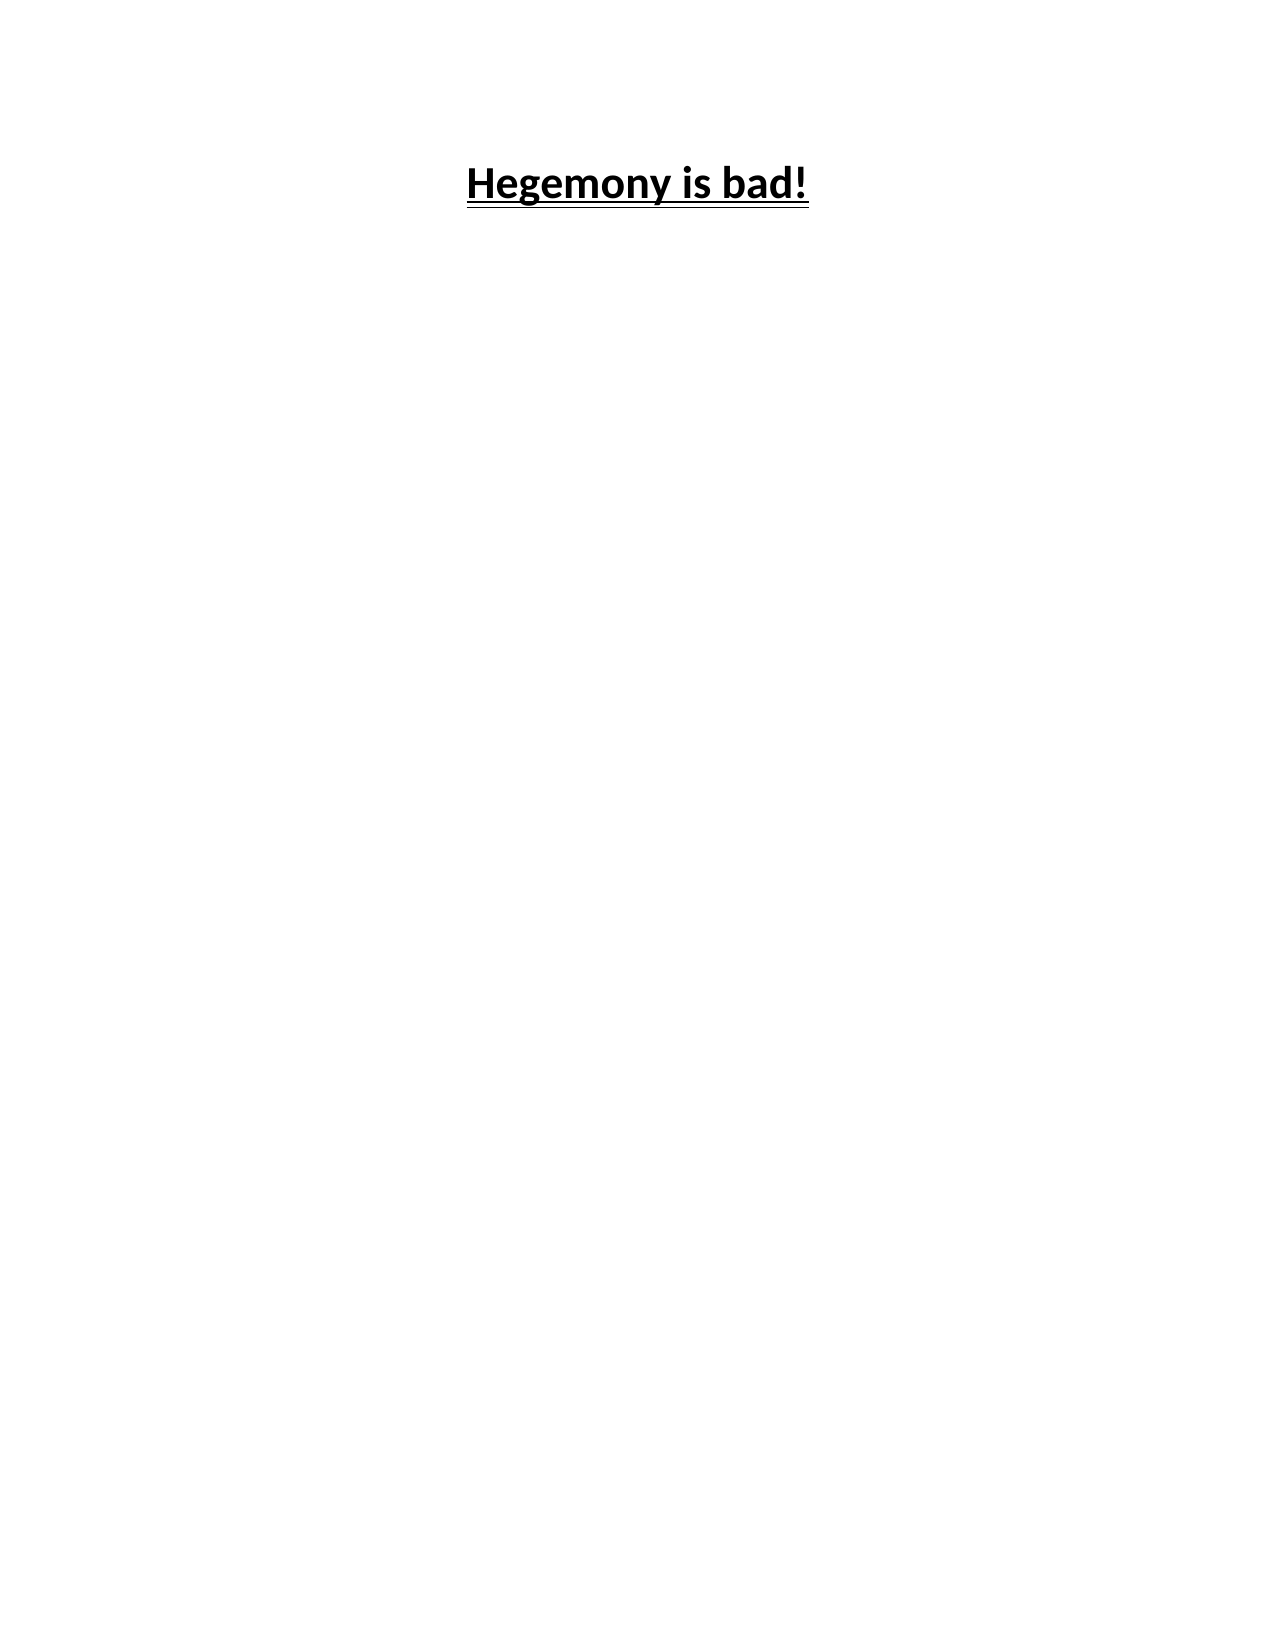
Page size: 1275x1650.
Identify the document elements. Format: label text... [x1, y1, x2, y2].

subtitle Hegemony is bad! [150, 154, 1125, 210]
